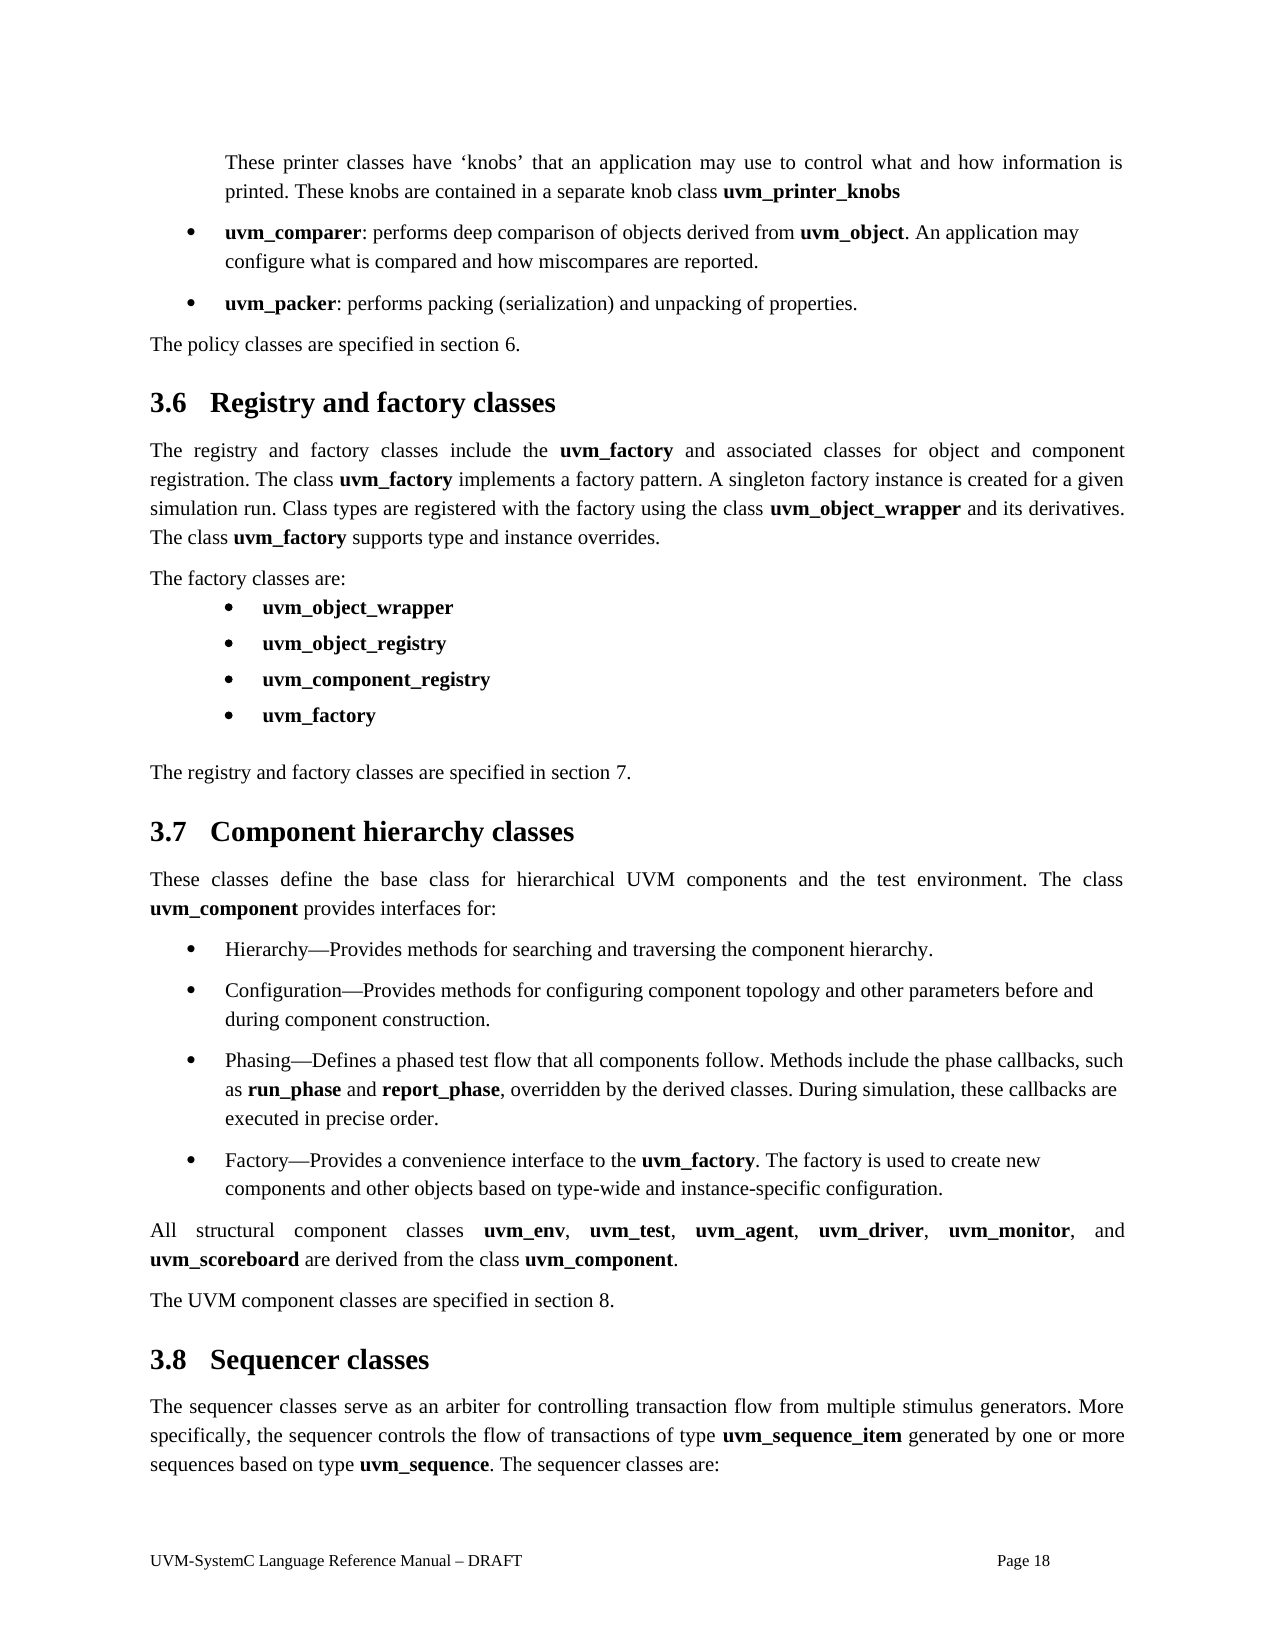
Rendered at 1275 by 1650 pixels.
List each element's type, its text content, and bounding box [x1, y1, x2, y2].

list uvm_object_registry [225, 631, 1125, 655]
list uvm_comparer: performs deep comparison of objects derived from uvm_object. An application may configure what is compared and how miscompares are reported. [187, 220, 1125, 273]
text The factory classes are: [150, 566, 1125, 590]
list uvm_factory [225, 703, 1125, 727]
list Phasing—Defines a phased test flow that all components follow. Methods include the phase callbacks, such as run_phase and report_phase, overridden by the derived classes. During simulation, these callbacks are executed in precise order. [187, 1048, 1125, 1130]
subtitle Registry and factory classes [150, 386, 1125, 419]
text The policy classes are specified in section 6. [150, 332, 1125, 356]
list Configuration—Provides methods for configuring component topology and other parameters before and during component construction. [187, 978, 1125, 1031]
text The registry and factory classes include the uvm_factory and associated classes for object and component registration. The class uvm_factory implements a factory pattern. A singleton factory instance is created for a given simulation run. Class types are registered with the factory using the class uvm_object_wrapper and its derivatives. The class uvm_factory supports type and instance overrides. [150, 438, 1125, 549]
text All structural component classes uvm_env, uvm_test, uvm_agent, uvm_driver, uvm_monitor, and uvm_scoreboard are derived from the class uvm_component. [150, 1218, 1125, 1271]
subtitle Component hierarchy classes [150, 814, 1125, 847]
text The sequencer classes serve as an arbiter for controlling transaction flow from multiple stimulus generators. More specifically, the sequencer controls the flow of transactions of type uvm_sequence_item generated by one or more sequences based on type uvm_sequence. The sequencer classes are: [150, 1394, 1125, 1476]
text The UVM component classes are specified in section 8. [150, 1288, 1125, 1312]
subtitle Sequencer classes [150, 1342, 1125, 1375]
list uvm_packer: performs packing (serialization) and unpacking of properties. [187, 290, 1125, 314]
text These printer classes have ‘knobs’ that an application may use to control what and how information is printed. These knobs are contained in a separate knob class uvm_printer_knobs [225, 150, 1125, 203]
list Factory—Provides a convenience interface to the uvm_factory. The factory is used to create new components and other objects based on type-wide and instance-specific configuration. [187, 1147, 1125, 1200]
text These classes define the base class for hierarchical UVM components and the test environment. The class uvm_component provides interfaces for: [150, 867, 1125, 919]
text The registry and factory classes are specified in section 7. [150, 760, 1125, 784]
list uvm_component_registry [225, 667, 1125, 691]
list uvm_object_wrapper [225, 595, 1125, 619]
list Hierarchy—Provides methods for searching and traversing the component hierarchy. [187, 937, 1125, 961]
